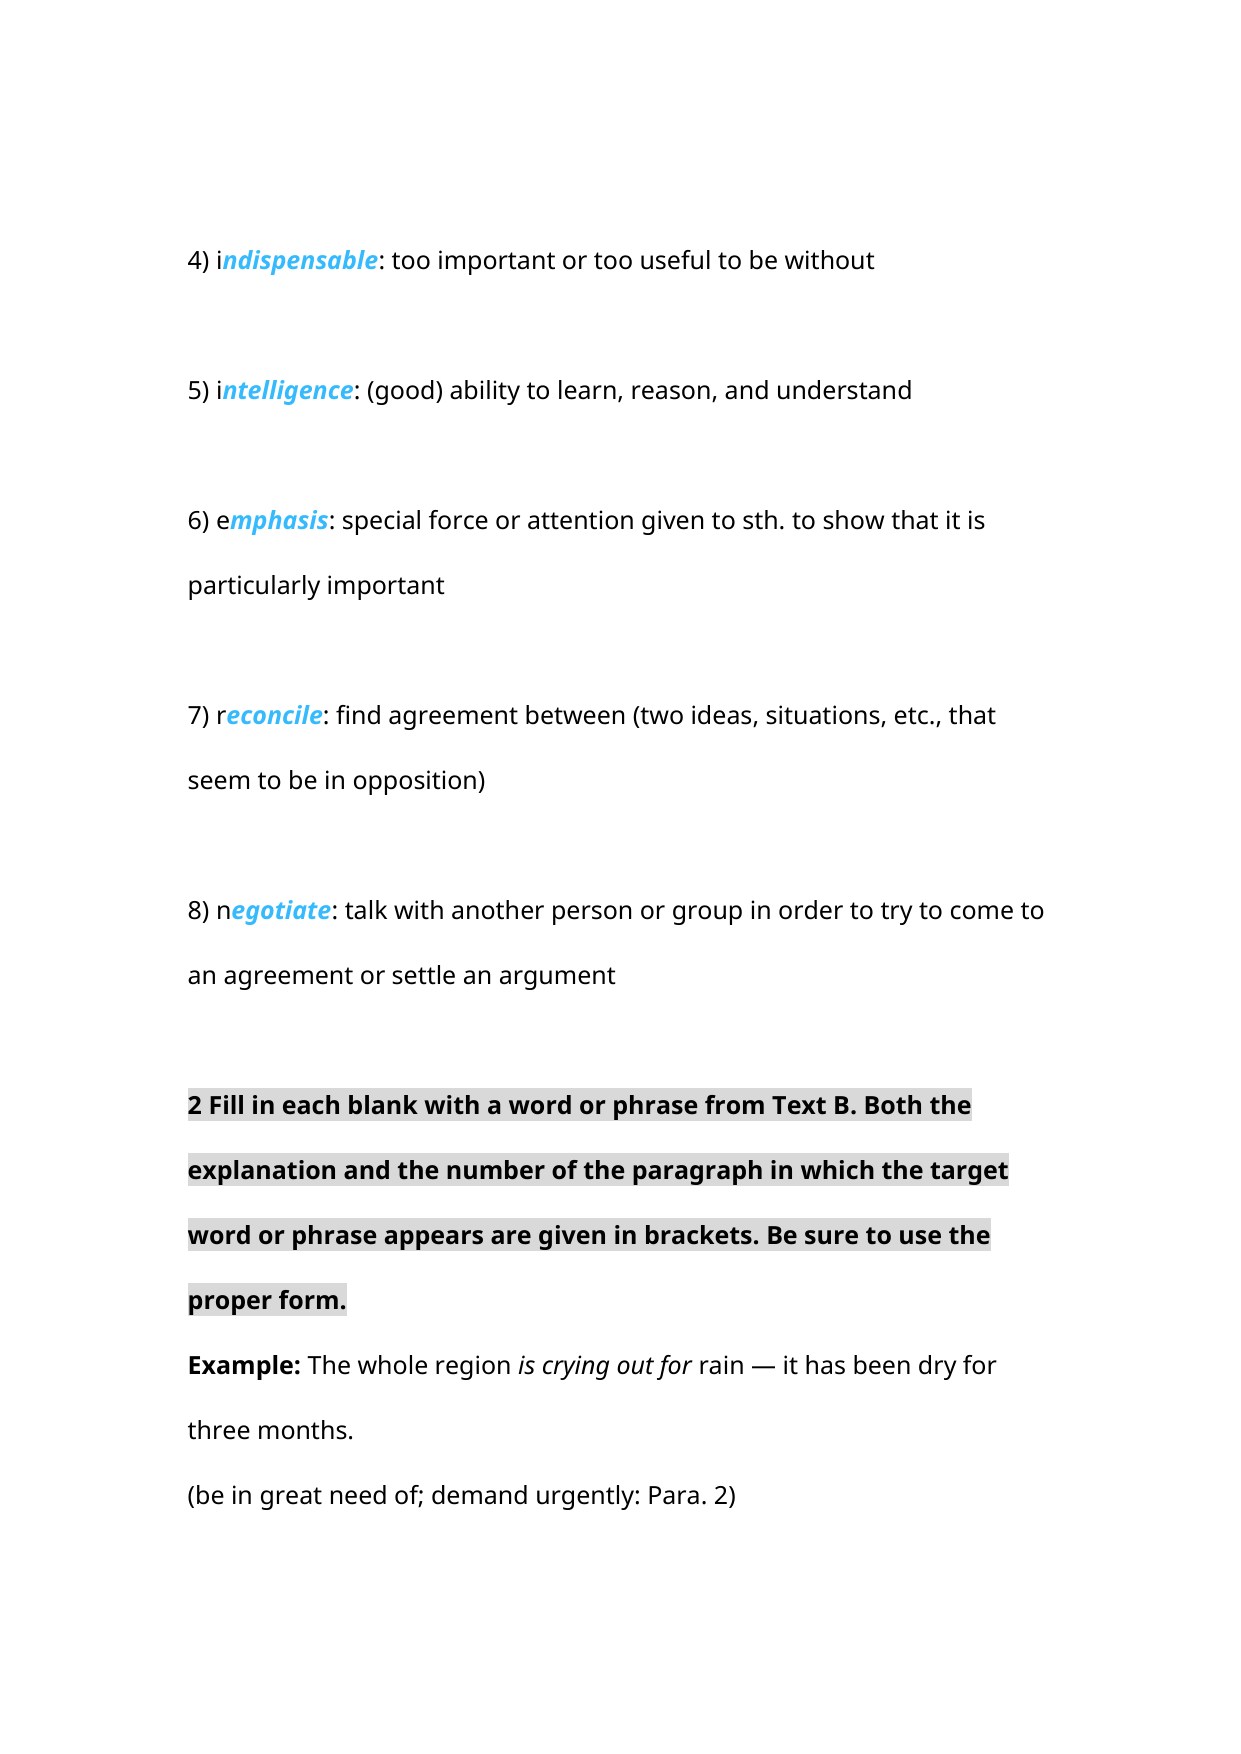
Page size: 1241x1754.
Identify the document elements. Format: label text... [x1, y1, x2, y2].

text 6) emphasis: special force or attention given to sth. to show that it is particularly important [187, 487, 1053, 617]
text 8) negotiate: talk with another person or group in order to try to come to an agreement or settle an argument [187, 877, 1053, 1007]
text (be in great need of; demand urgently: Para. 2) [187, 1462, 1053, 1527]
text 4) indispensable: too important or too useful to be without [187, 227, 1053, 292]
text 5) intelligence: (good) ability to learn, reason, and understand [187, 357, 1053, 422]
text Example: The whole region is crying out for rain — it has been dry for three months. [187, 1332, 1053, 1462]
text 7) reconcile: find agreement between (two ideas, situations, etc., that seem to be in opposition) [187, 682, 1053, 812]
text 2 Fill in each blank with a word or phrase from Text B. Both the explanation and the number of the paragraph in which the target word or phrase appears are given in brackets. Be sure to use the proper form. [187, 1072, 1053, 1332]
